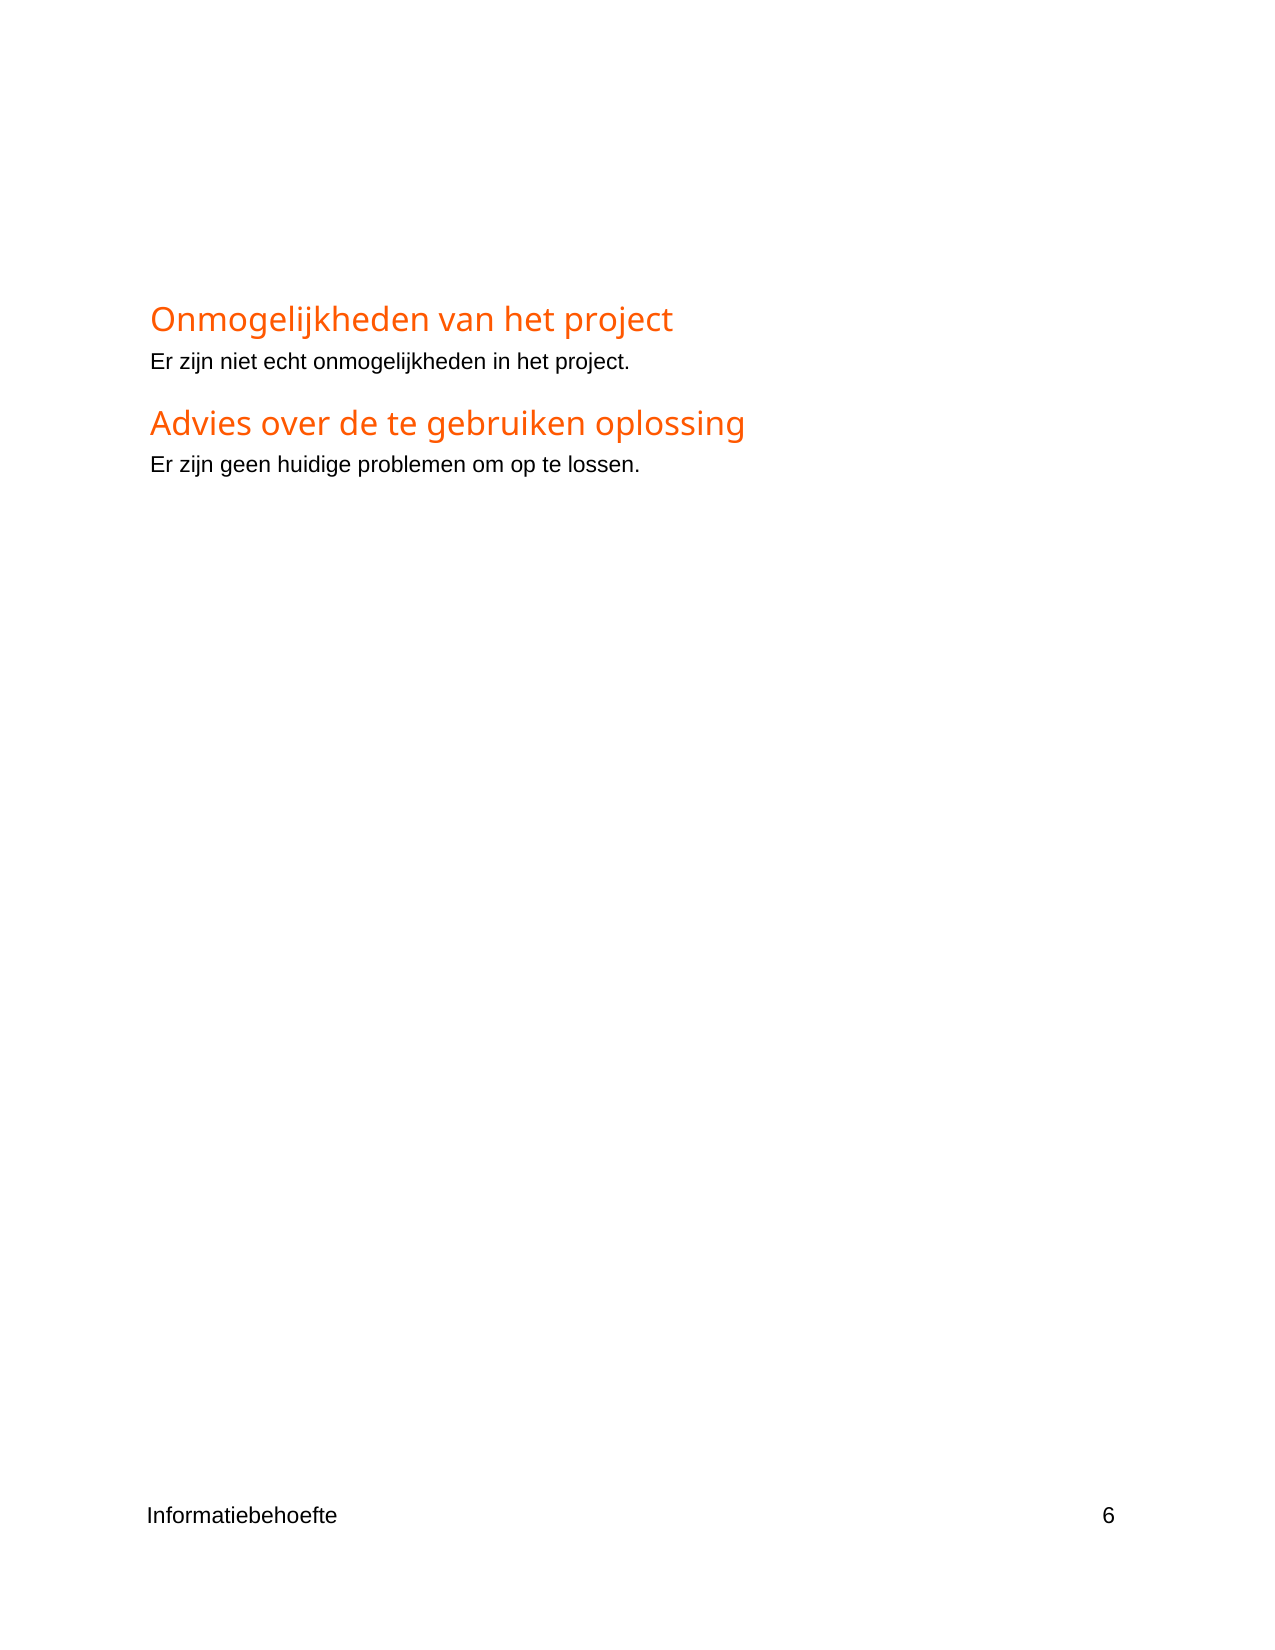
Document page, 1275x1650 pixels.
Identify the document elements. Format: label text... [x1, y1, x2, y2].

text Er zijn niet echt onmogelijkheden in het project. [150, 348, 1125, 374]
subtitle Onmogelijkheden van het project [150, 296, 1125, 341]
text Er zijn geen huidige problemen om op te lossen. [150, 451, 1125, 478]
subtitle Advies over de te gebruiken oplossing [150, 399, 1125, 445]
